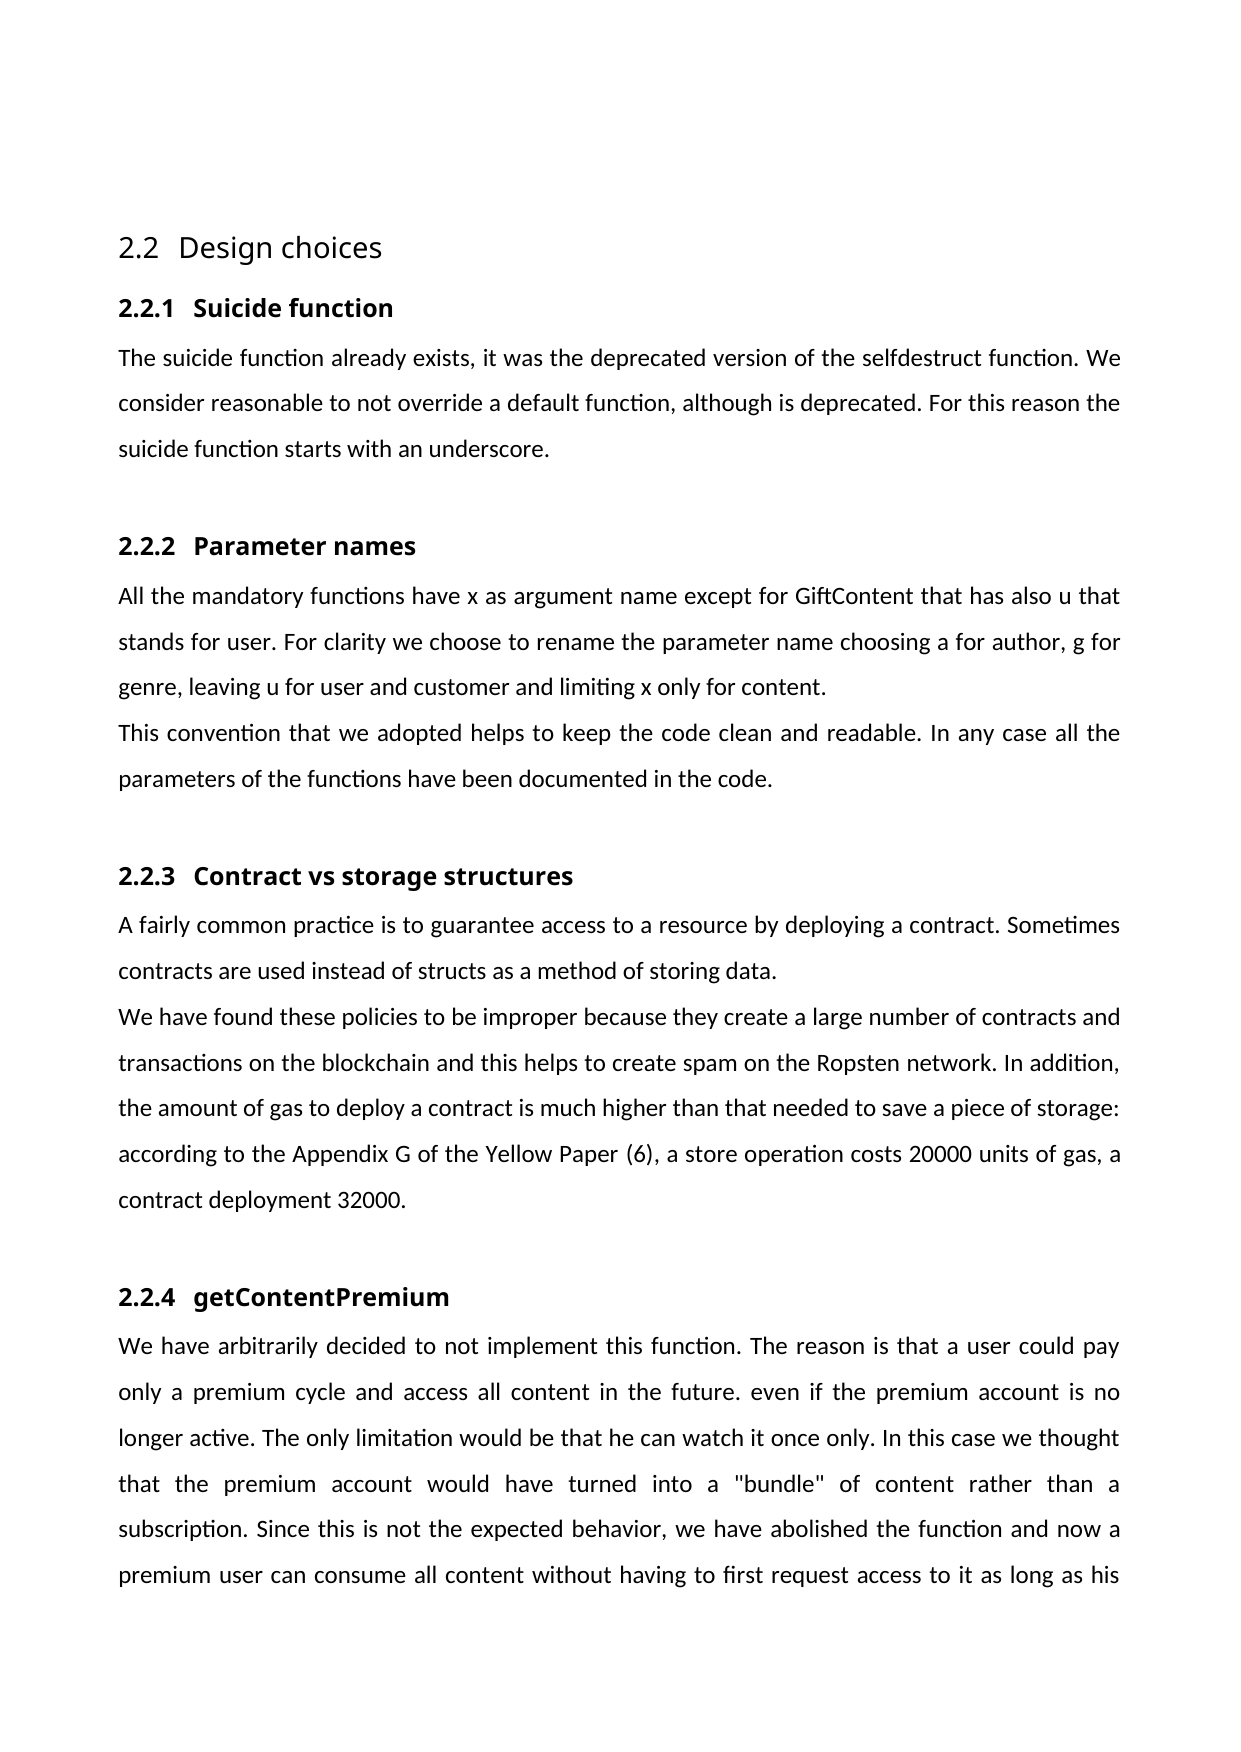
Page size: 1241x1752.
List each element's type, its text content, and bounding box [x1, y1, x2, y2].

text We have found these policies to be improper because they create a large number of contracts and transactions on the blockchain and this helps to create spam on the Ropsten network. In addition, the amount of gas to deploy a contract is much higher than that needed to save a piece of storage: according to the Appendix G of the Yellow Paper, a store operation costs 20000 units of gas, a contract deployment 32000. [118, 1001, 1122, 1214]
subtitle getContentPremium [118, 1279, 1122, 1313]
text A fairly common practice is to guarantee access to a resource by deploying a contract. Sometimes contracts are used instead of structs as a method of storing data. [118, 909, 1122, 986]
subtitle Design choices [118, 227, 1122, 267]
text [118, 1331, 1122, 1590]
text This convention that we adopted helps to keep the code clean and readable. In any case all the parameters of the functions have been documented in the code. [118, 717, 1122, 793]
text All the mandatory functions have x as argument name except for GiftContent that has also u that stands for user. For clarity we choose to rename the parameter name choosing a for author, g for genre, leaving u for user and customer and limiting x only for content. [118, 580, 1122, 702]
subtitle Contract vs storage structures [118, 858, 1122, 892]
subtitle Suicide function [118, 291, 1122, 325]
subtitle Parameter names [118, 529, 1122, 563]
text The suicide function already exists, it was the deprecated version of the selfdestruct function. We consider reasonable to not override a default function, although is deprecated. For this reason the suicide function starts with an underscore. [118, 342, 1122, 464]
